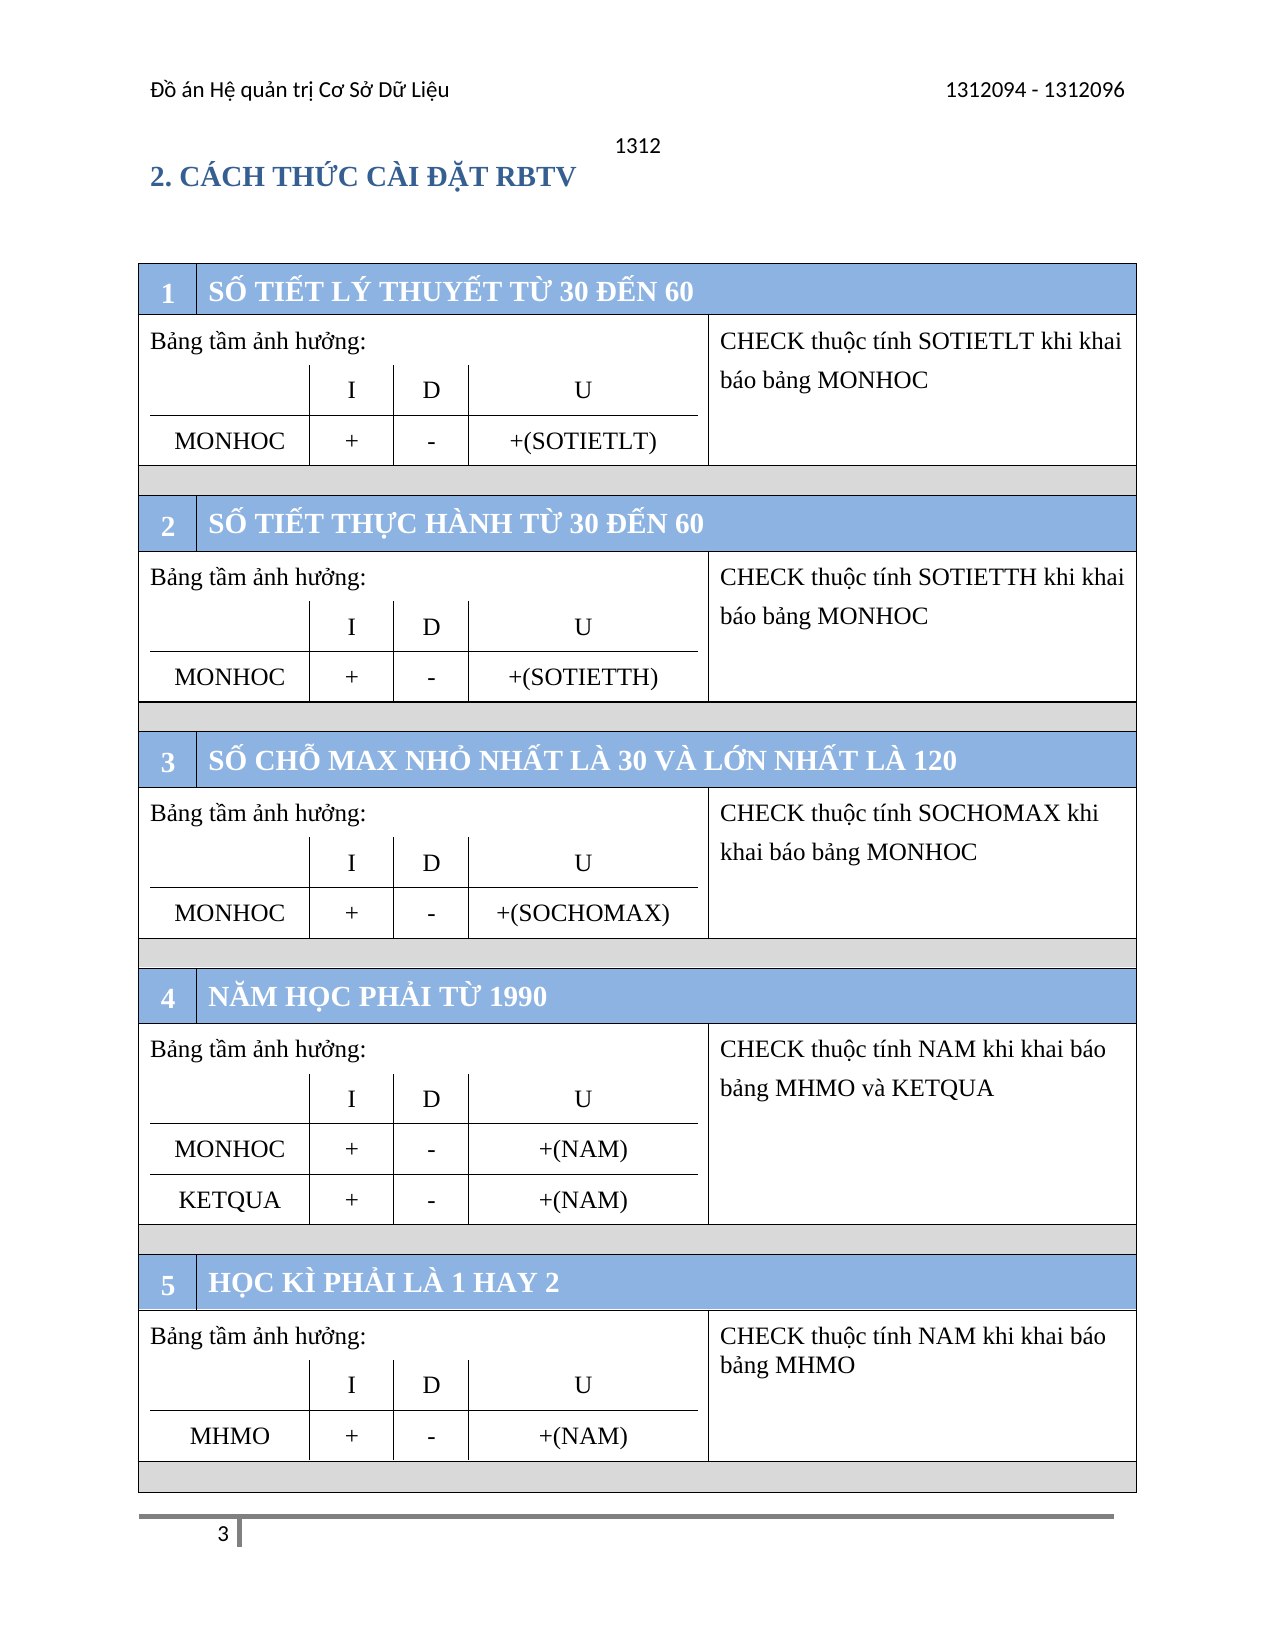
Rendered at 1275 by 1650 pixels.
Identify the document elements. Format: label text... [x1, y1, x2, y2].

table_cell CHECK thuộc tính SOTIETTH khi khai báo bảng MONHOC [709, 552, 1136, 701]
table_cell CHECK thuộc tính NAM khi khai báo bảng MHMO và KETQUA [709, 1024, 1136, 1224]
table_cell HỌC KÌ PHẢI LÀ 1 HAY 2 [197, 1255, 1136, 1309]
table_cell Bảng tầm ảnh hưởng: [139, 552, 708, 701]
table_cell SỐ TIẾT THỰC HÀNH TỪ 30 ĐẾN 60 [197, 496, 1136, 551]
table_header SỐ TIẾT LÝ THUYẾT TỪ 30 ĐẾN 60 [197, 264, 1136, 314]
subtitle 2. CÁCH THỨC CÀI ĐẶT RBTV [150, 159, 1125, 193]
table_cell [139, 466, 1136, 495]
table_cell 4 [139, 969, 196, 1023]
table_cell Bảng tầm ảnh hưởng: [139, 788, 708, 938]
table_cell NĂM HỌC PHẢI TỪ 1990 [197, 969, 1136, 1023]
table_cell SỐ CHỖ MAX NHỎ NHẤT LÀ 30 VÀ LỚN NHẤT LÀ 120 [197, 732, 1136, 787]
table_cell Bảng tầm ảnh hưởng: [139, 315, 708, 465]
table_cell [139, 1225, 1136, 1254]
table_header 1 [139, 264, 196, 314]
table_cell CHECK thuộc tính SOCHOMAX khi khai báo bảng MONHOC [709, 788, 1136, 938]
table_cell 2 [139, 496, 196, 551]
table_cell [139, 939, 1136, 967]
table_cell [139, 703, 1136, 731]
table_cell 3 [139, 732, 196, 787]
table_cell Bảng tầm ảnh hưởng: [139, 1024, 708, 1224]
table_cell CHECK thuộc tính NAM khi khai báo bảng MHMO [709, 1311, 1136, 1461]
table_cell [139, 1462, 1136, 1492]
table_cell Bảng tầm ảnh hưởng: [139, 1311, 708, 1461]
table_cell 5 [139, 1255, 196, 1309]
table_cell CHECK thuộc tính SOTIETLT khi khai báo bảng MONHOC [709, 315, 1136, 465]
